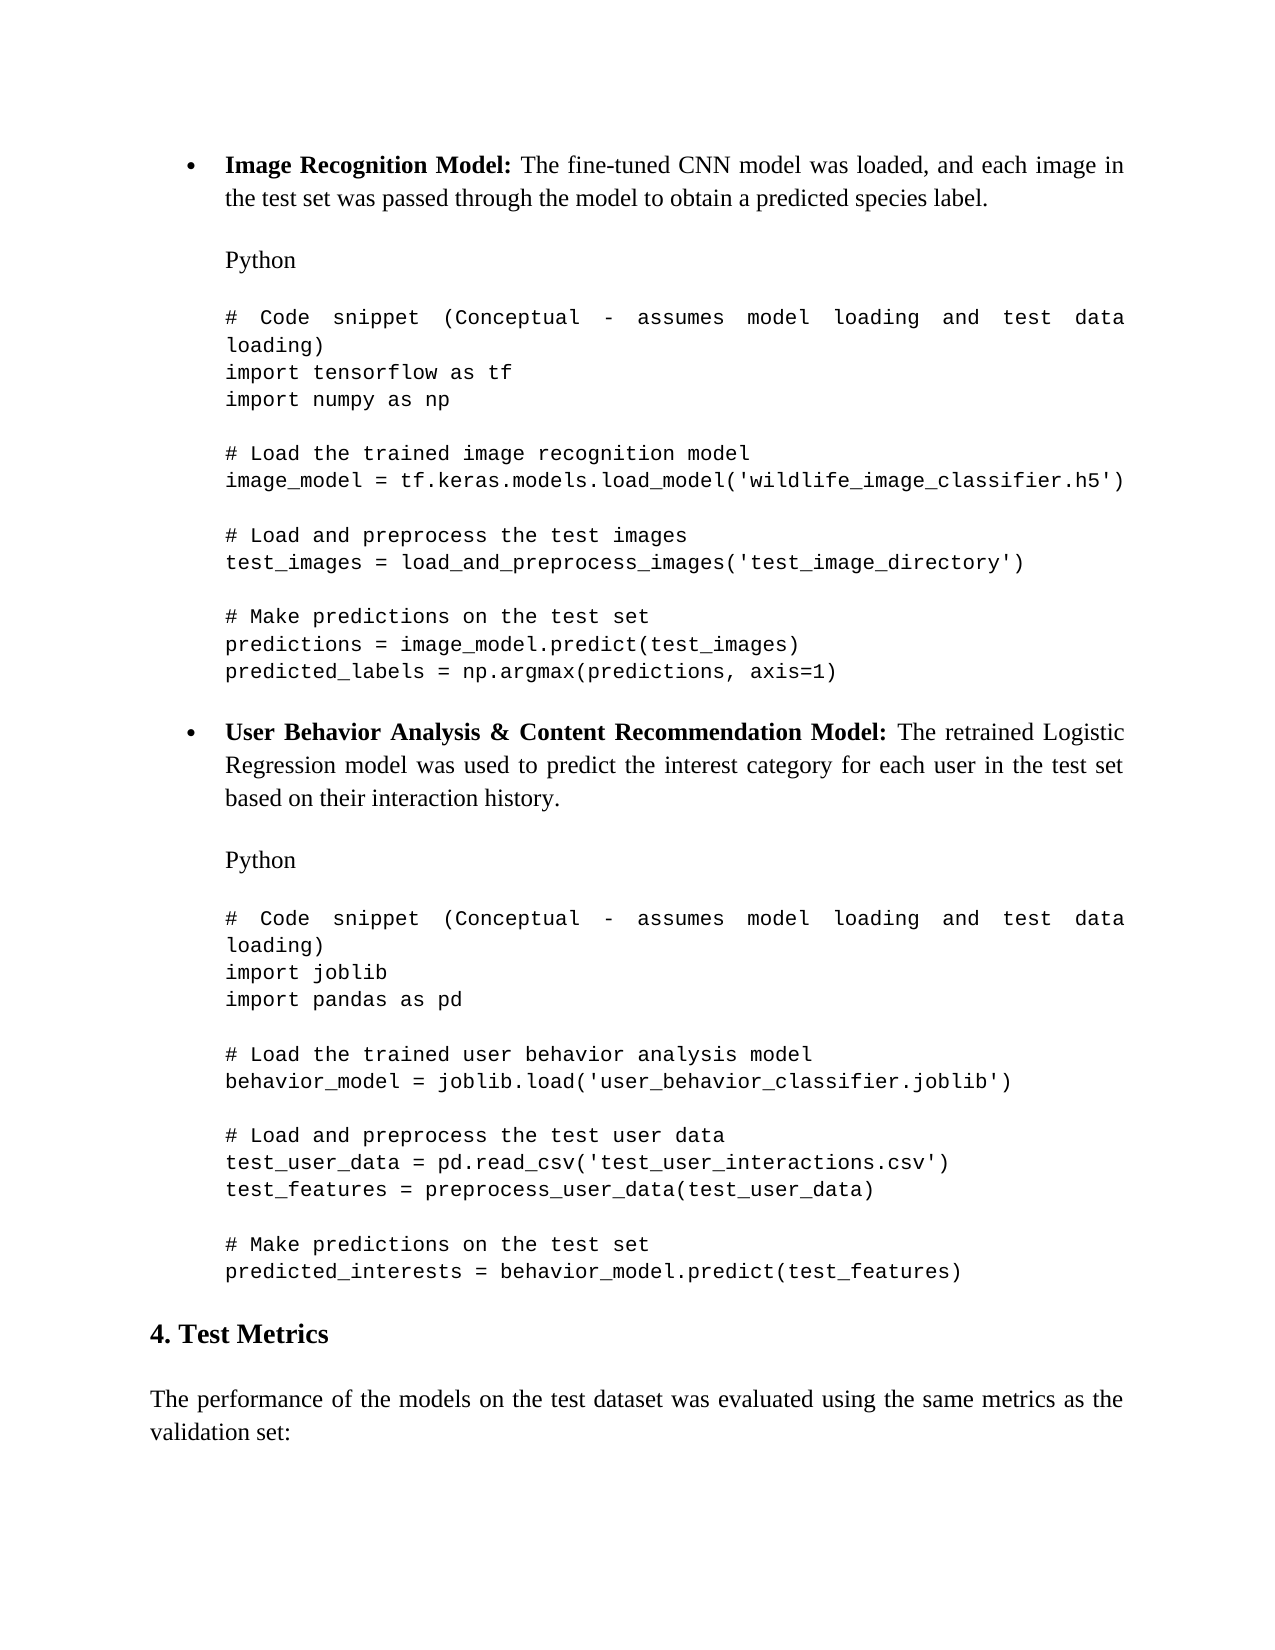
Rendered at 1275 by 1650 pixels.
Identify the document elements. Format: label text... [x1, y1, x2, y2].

text Python [225, 845, 1125, 874]
list Image Recognition Model: The fine-tuned CNN model was loaded, and each image in the test set was passed through the model to obtain a predicted species label. [187, 150, 1125, 212]
text # Code snippet (Conceptual - assumes model loading and test data loading) [225, 307, 1125, 358]
text # Make predictions on the test set [225, 1234, 1125, 1257]
text import pandas as pd [225, 989, 1125, 1013]
text The performance of the models on the test dataset was evaluated using the same metrics as the validation set: [150, 1384, 1125, 1446]
text Python [225, 245, 1125, 274]
text 4. Test Metrics [150, 1317, 1125, 1350]
text # Load the trained image recognition model [225, 443, 1125, 467]
text test_features = preprocess_user_data(test_user_data) [225, 1179, 1125, 1203]
text # Make predictions on the test set [225, 606, 1125, 630]
text test_images = load_and_preprocess_images('test_image_directory') [225, 552, 1125, 576]
text image_model = tf.keras.models.load_model('wildlife_image_classifier.h5') [225, 471, 1125, 494]
text import numpy as np [225, 389, 1125, 413]
text # Load the trained user behavior analysis model [225, 1043, 1125, 1067]
text # Code snippet (Conceptual - assumes model loading and test data loading) [225, 908, 1125, 958]
text import tensorflow as tf [225, 362, 1125, 385]
text # Load and preprocess the test images [225, 525, 1125, 548]
text # Load and preprocess the test user data [225, 1125, 1125, 1149]
text predicted_interests = behavior_model.predict(test_features) [225, 1261, 1125, 1285]
list User Behavior Analysis & Content Recommendation Model: The retrained Logistic Regression model was used to predict the interest category for each user in the test set based on their interaction history. [187, 717, 1125, 812]
text test_user_data = pd.read_csv('test_user_interactions.csv') [225, 1152, 1125, 1176]
text import joblib [225, 962, 1125, 986]
text behavior_model = joblib.load('user_behavior_classifier.joblib') [225, 1071, 1125, 1094]
text predictions = image_model.predict(test_images) [225, 634, 1125, 657]
text predicted_labels = np.argmax(predictions, axis=1) [225, 661, 1125, 684]
